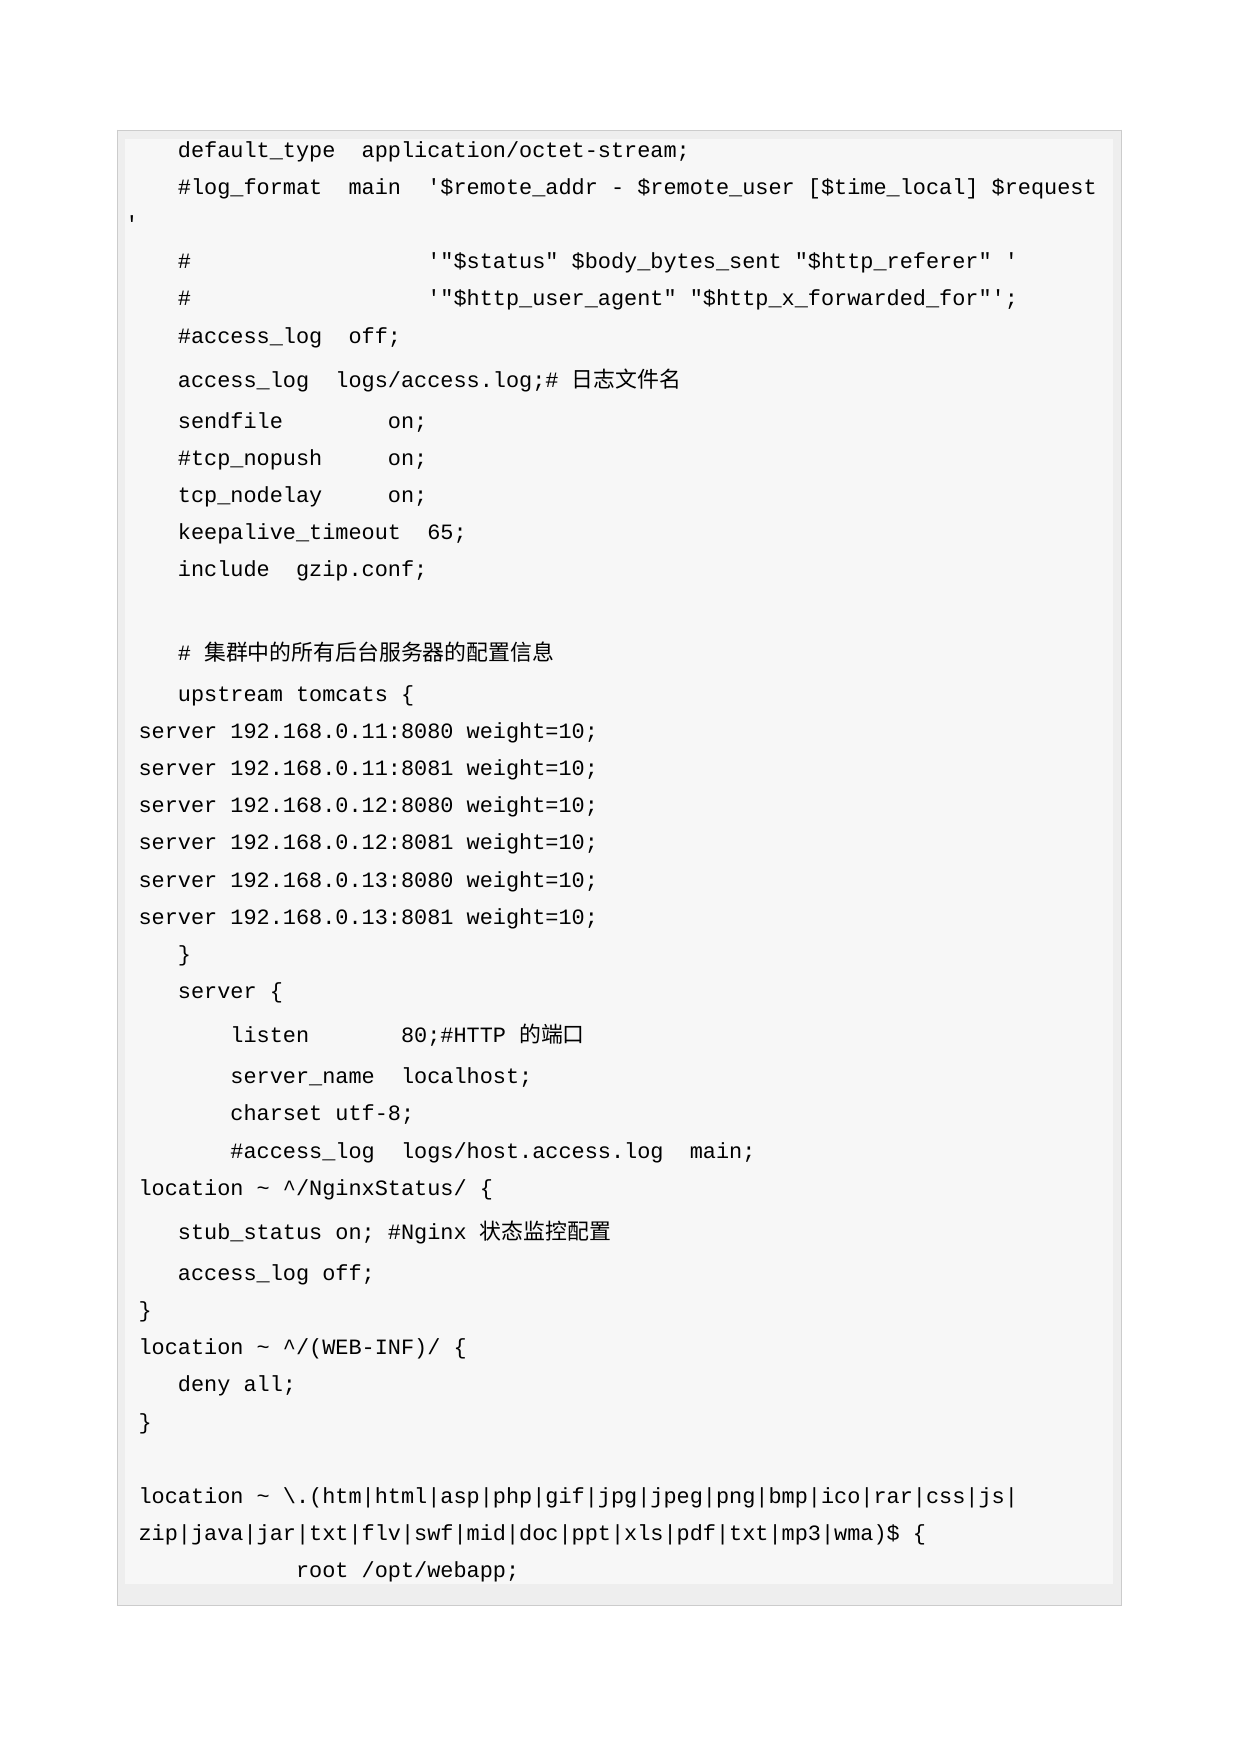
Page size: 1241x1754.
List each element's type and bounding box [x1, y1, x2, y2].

table_header [118, 131, 1121, 1605]
